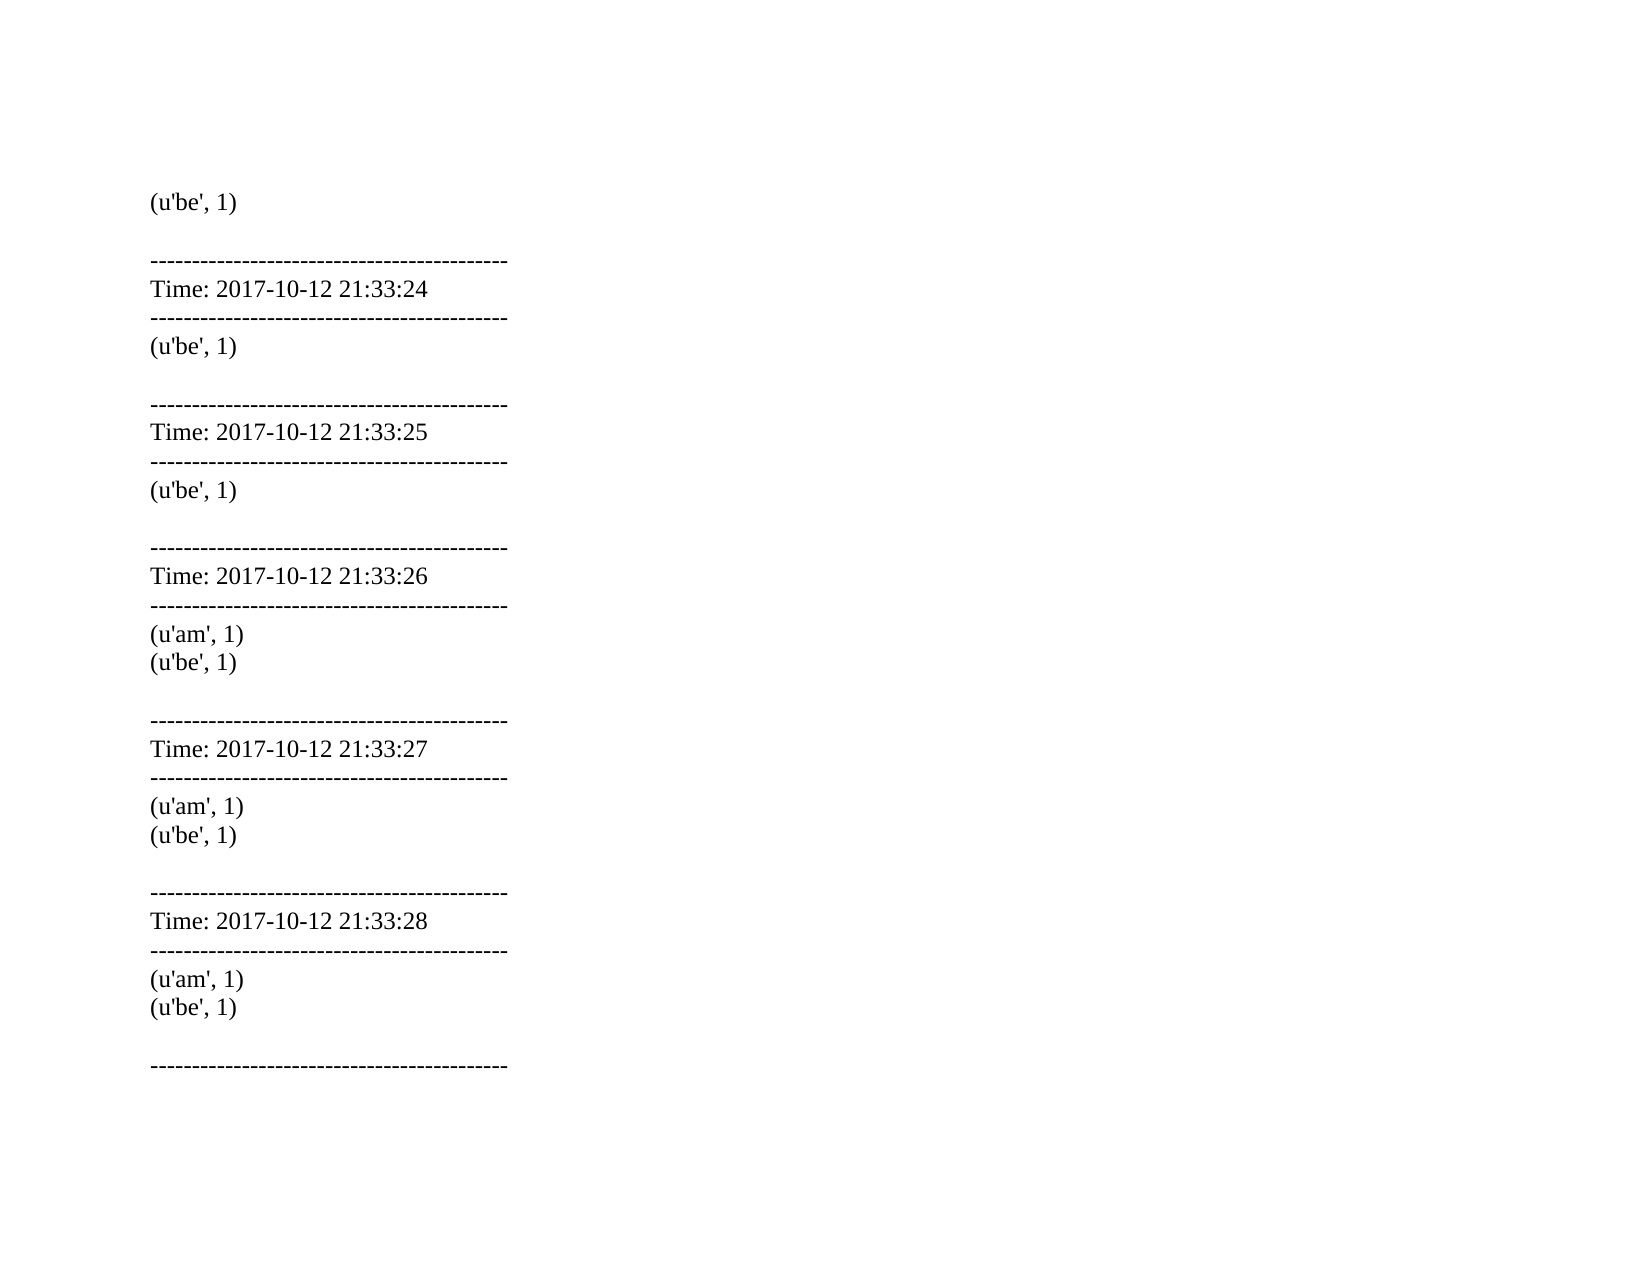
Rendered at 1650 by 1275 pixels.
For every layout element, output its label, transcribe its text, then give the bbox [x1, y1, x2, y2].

text ------------------------------------------- [150, 446, 1500, 475]
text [150, 1050, 1500, 1079]
text (u'am', 1) [150, 964, 1500, 992]
text Time: 2017-10-12 21:33:26 [150, 561, 1500, 590]
text Time: 2017-10-12 21:33:27 [150, 734, 1500, 762]
text Time: 2017-10-12 21:33:24 [150, 274, 1500, 302]
text (u'be', 1) [150, 475, 1500, 504]
text Time: 2017-10-12 21:33:28 [150, 906, 1500, 935]
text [150, 245, 1500, 274]
text (u'be', 1) [150, 992, 1500, 1021]
text (u'am', 1) [150, 791, 1500, 820]
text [150, 877, 1500, 906]
text Time: 2017-10-12 21:33:25 [150, 417, 1500, 446]
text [150, 302, 1500, 331]
text (u'be', 1) [150, 820, 1500, 849]
text (u'be', 1) [150, 647, 1500, 676]
text ------------------------------------------- [150, 705, 1500, 734]
text ------------------------------------------- [150, 389, 1500, 417]
text ------------------------------------------- [150, 590, 1500, 619]
text ------------------------------------------- [150, 762, 1500, 791]
text (u'am', 1) [150, 619, 1500, 647]
text ------------------------------------------- [150, 532, 1500, 561]
text (u'be', 1) [150, 187, 1500, 216]
text (u'be', 1) [150, 331, 1500, 360]
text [150, 935, 1500, 964]
